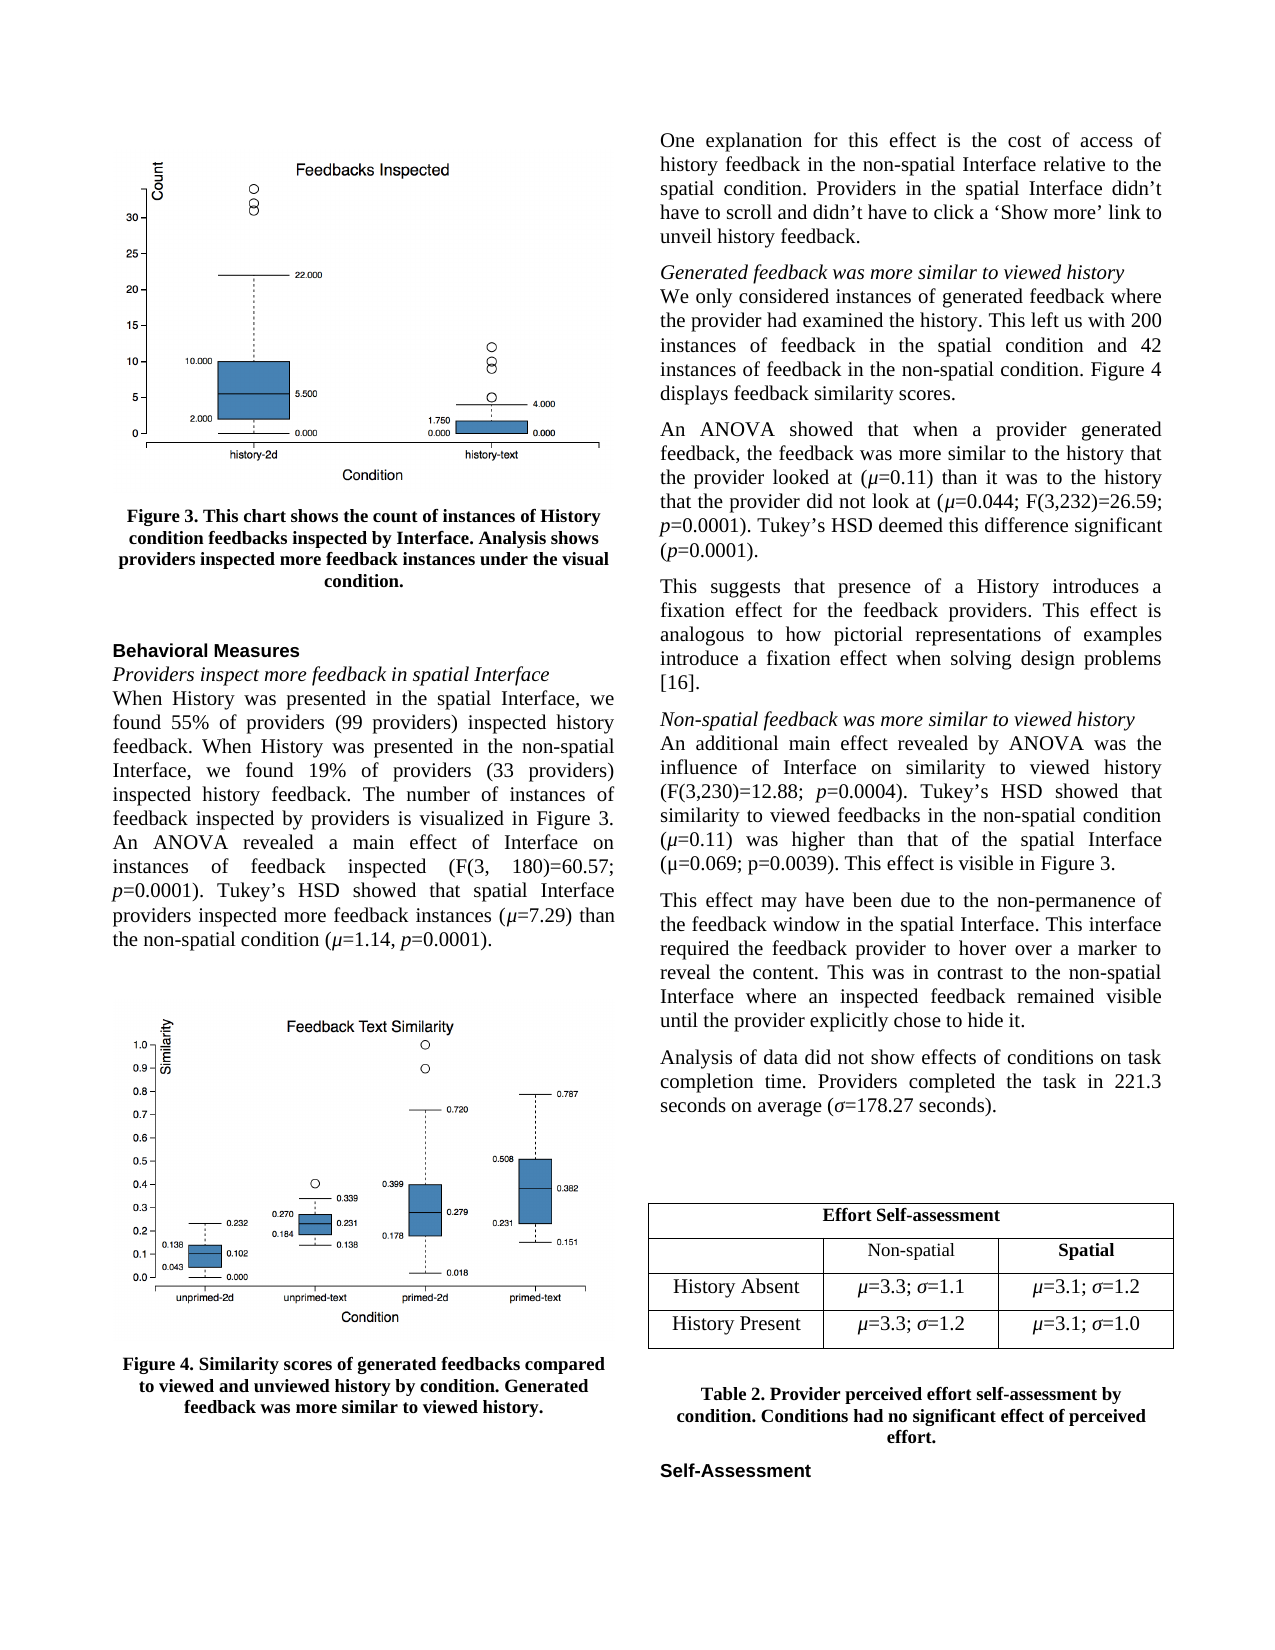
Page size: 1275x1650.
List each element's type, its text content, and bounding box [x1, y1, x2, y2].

text Generated feedback was more similar to viewed history [660, 260, 1162, 284]
picture [112, 149, 615, 493]
text Behavioral Measures [112, 640, 615, 662]
text An ANOVA showed that when a provider generated feedback, the feedback was more similar to the history that the provider looked at (μ=0.11) than it was to the history that the provider did not look at (μ=0.044; F(3,232)=26.59; p=0.0001). Tukey’s HSD deemed this difference significant (p=0.0001). [660, 417, 1162, 562]
table_cell μ=3.1; σ=1.2 [999, 1274, 1173, 1310]
table_cell μ=3.3; σ=1.1 [824, 1274, 998, 1310]
text An additional main effect revealed by ANOVA was the influence of Interface on similarity to viewed history (F(3,230)=12.88; p=0.0004). Tukey’s HSD showed that similarity to viewed feedbacks in the non-spatial condition (μ=0.11) was higher than that of the spatial Interface (μ=0.069; p=0.0039). This effect is visible in Figure 3. [660, 731, 1162, 875]
table_cell μ=3.3; σ=1.2 [824, 1311, 998, 1348]
picture [112, 999, 615, 1341]
text Self-Assessment [660, 1460, 1162, 1482]
table_header Effort Self-assessment [649, 1204, 1173, 1238]
table_cell Non-spatial [824, 1239, 998, 1273]
text Table 2. Provider perceived effort self-assessment by condition. Conditions had no significant effect of perceived effort. [660, 1383, 1162, 1448]
text Figure 4. Similarity scores of generated feedbacks compared to viewed and unviewed history by condition. Generated feedback was more similar to viewed history. [112, 1353, 615, 1418]
text This suggests that presence of a History introduces a fixation effect for the feedback providers. This effect is analogous to how pictorial representations of examples introduce a fixation effect when solving design problems [16]. [660, 574, 1162, 694]
text When History was presented in the spatial Interface, we found 55% of providers (99 providers) inspected history feedback. When History was presented in the non-spatial Interface, we found 19% of providers (33 providers) inspected history feedback. The number of instances of feedback inspected by providers is visualized in Figure 3. An ANOVA revealed a main effect of Interface on instances of feedback inspected (F(3, 180)=60.57; p=0.0001). Tukey’s HSD showed that spatial Interface providers inspected more feedback instances (μ=7.29) than the non-spatial condition (μ=1.14, p=0.0001). [112, 686, 615, 951]
table_cell History Absent [649, 1274, 823, 1310]
table_cell [649, 1239, 823, 1273]
table_cell Spatial [999, 1239, 1173, 1273]
text Non-spatial feedback was more similar to viewed history [660, 707, 1162, 731]
text One explanation for this effect is the cost of access of history feedback in the non-spatial Interface relative to the spatial condition. Providers in the spatial Interface didn’t have to scroll and didn’t have to click a ‘Show more’ link to unveil history feedback. [660, 127, 1162, 248]
text This effect may have been due to the non-permanence of the feedback window in the spatial Interface. This interface required the feedback provider to hover over a marker to reveal the content. This was in contrast to the non-spatial Interface where an inspected feedback remained visible until the provider explicitly chose to hide it. [660, 888, 1162, 1032]
text Analysis of data did not show effects of conditions on task completion time. Providers completed the task in 221.3 seconds on average (σ=178.27 seconds). [660, 1045, 1162, 1117]
text We only considered instances of generated feedback where the provider had examined the history. This left us with 200 instances of feedback in the spatial condition and 42 instances of feedback in the non-spatial condition. Figure 4 displays feedback similarity scores. [660, 284, 1162, 405]
text Figure 3. This chart shows the count of instances of History condition feedbacks inspected by Interface. Analysis shows providers inspected more feedback instances under the visual condition. [112, 505, 615, 591]
text Providers inspect more feedback in spatial Interface [112, 662, 615, 686]
table_cell History Present [649, 1311, 823, 1348]
table_cell μ=3.1; σ=1.0 [999, 1311, 1173, 1348]
